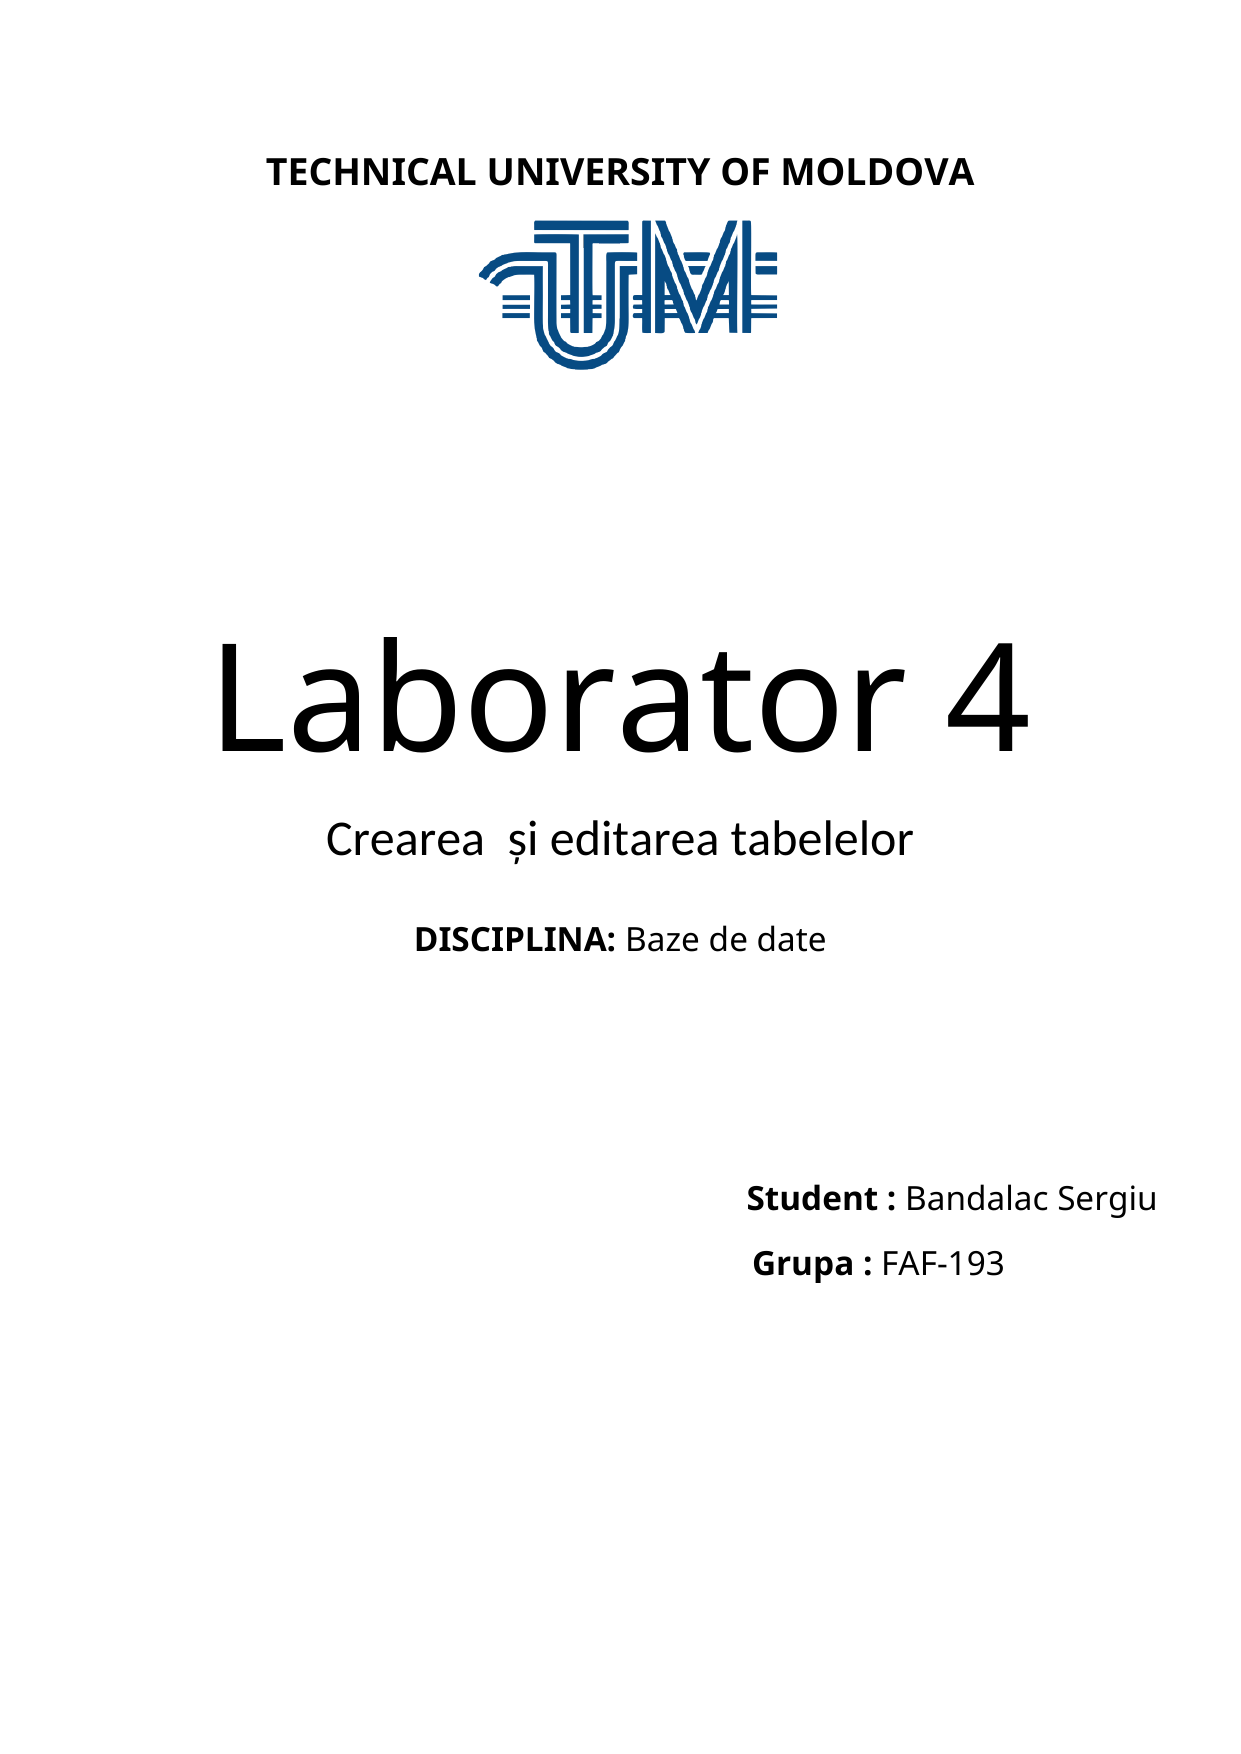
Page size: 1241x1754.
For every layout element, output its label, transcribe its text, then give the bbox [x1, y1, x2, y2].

text DISCIPLINA: Baze de date [75, 915, 1165, 961]
text Laborator 4 [75, 591, 1165, 795]
text Student : Bandalac Sergiu [665, 1174, 1165, 1220]
text Crearea și editarea tabelelor [75, 807, 1165, 868]
picture [478, 220, 778, 370]
text Grupa : FAF-193 [517, 1239, 1165, 1285]
text TECHNICAL UNIVERSITY OF MOLDOVA [75, 146, 1165, 197]
